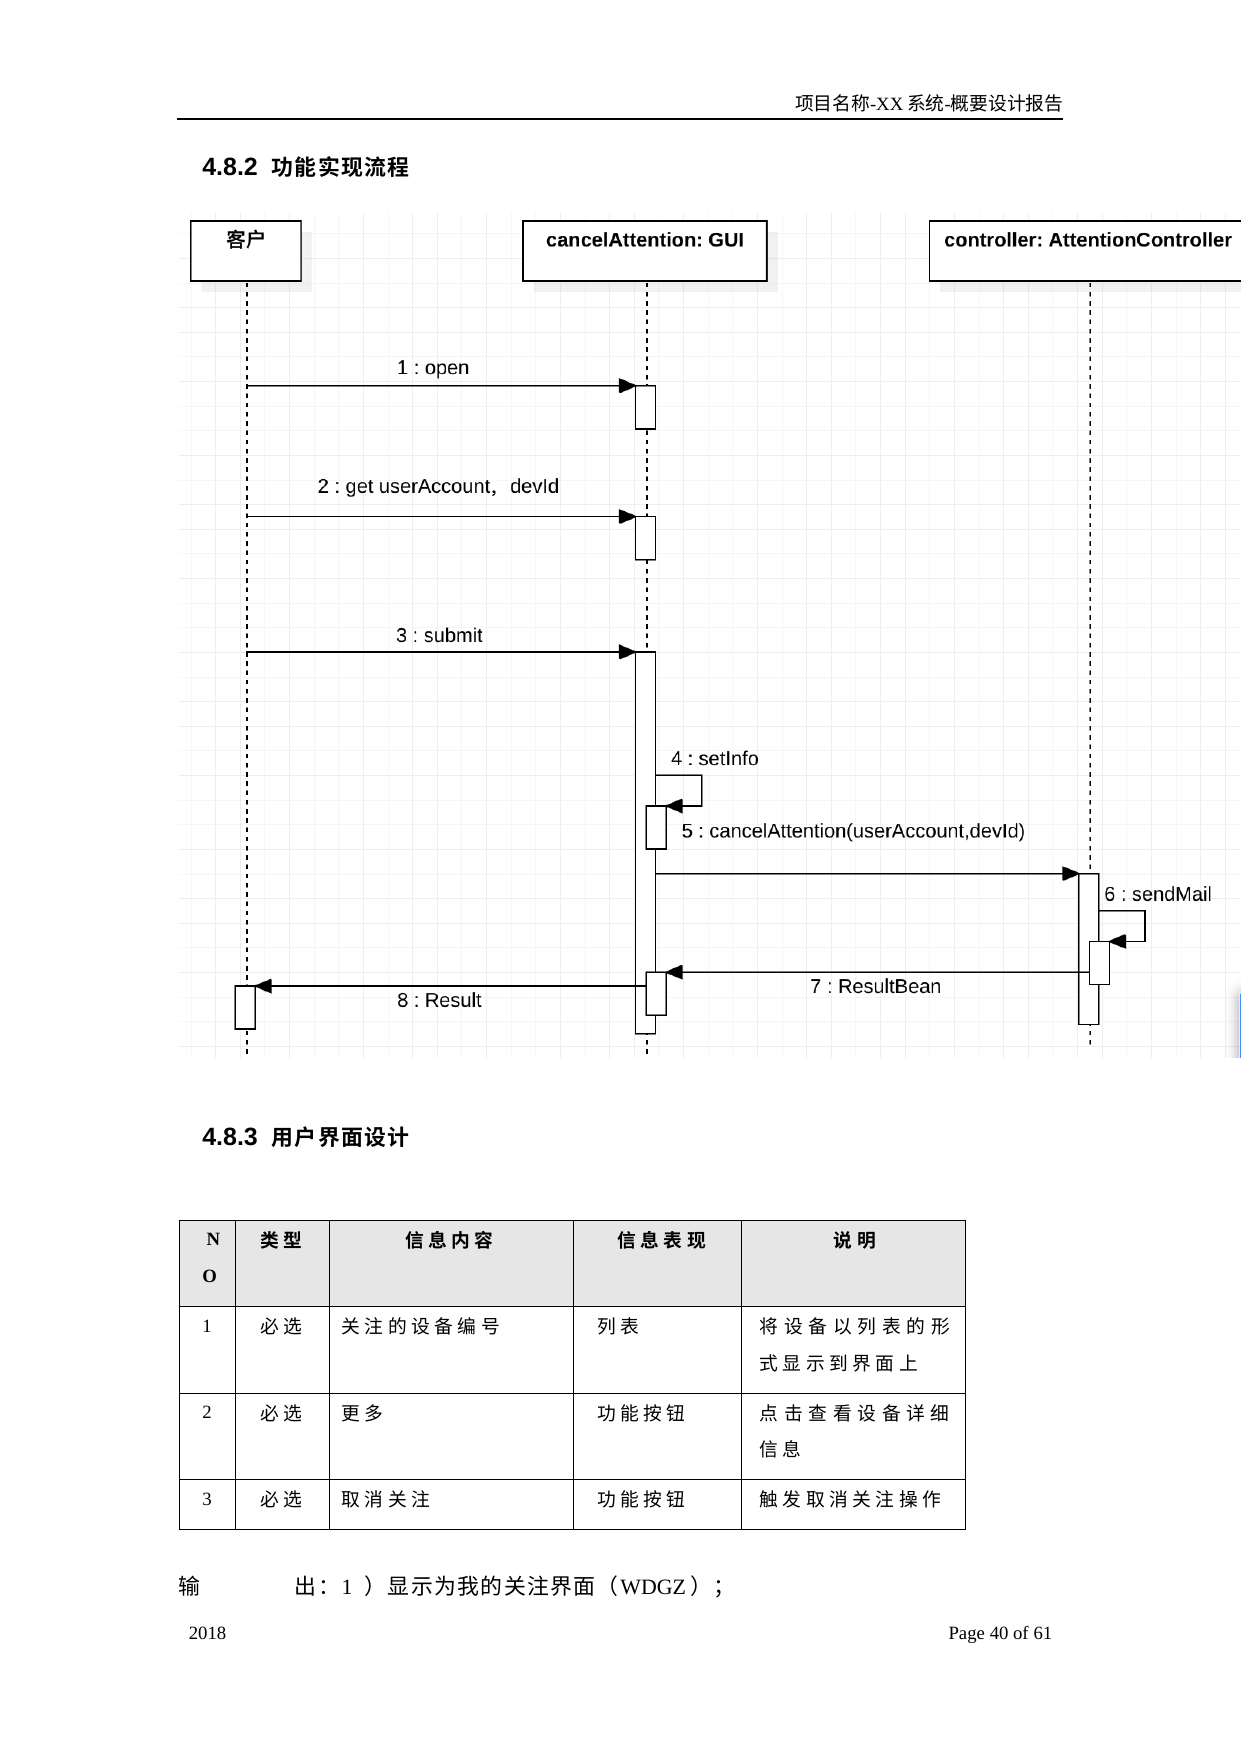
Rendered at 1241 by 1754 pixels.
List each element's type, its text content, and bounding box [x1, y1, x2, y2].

table_cell 必选 [236, 1480, 329, 1529]
table_header 信息表现 [574, 1221, 741, 1306]
table_cell 将设备以列表的形式显示到界面上 [742, 1307, 965, 1393]
table_cell 关注的设备编号 [330, 1307, 573, 1393]
subtitle 功能实现流程 [193, 148, 1061, 184]
table_cell 必选 [236, 1307, 329, 1393]
text 输 出：1）显示为我的关注界面（WDGZ）； [179, 1567, 1061, 1603]
subtitle 用户界面设计 [193, 1118, 1061, 1154]
table_cell 列表 [574, 1307, 741, 1393]
table_cell 取消关注 [330, 1480, 573, 1529]
table_cell 功能按钮 [574, 1480, 741, 1529]
table_header NO [180, 1221, 235, 1306]
table_cell 2 [180, 1394, 235, 1479]
table_cell 触发取消关注操作 [742, 1480, 965, 1529]
table_cell 必选 [236, 1394, 329, 1479]
table_cell 3 [180, 1480, 235, 1529]
table_header 信息内容 [330, 1221, 573, 1306]
picture [178, 213, 1241, 1058]
table_cell 1 [180, 1307, 235, 1393]
table_cell 点击查看设备详细信息 [742, 1394, 965, 1479]
table_header 类型 [236, 1221, 329, 1306]
table_cell 更多 [330, 1394, 573, 1479]
table_cell 功能按钮 [574, 1394, 741, 1479]
table_header 说明 [742, 1221, 965, 1306]
